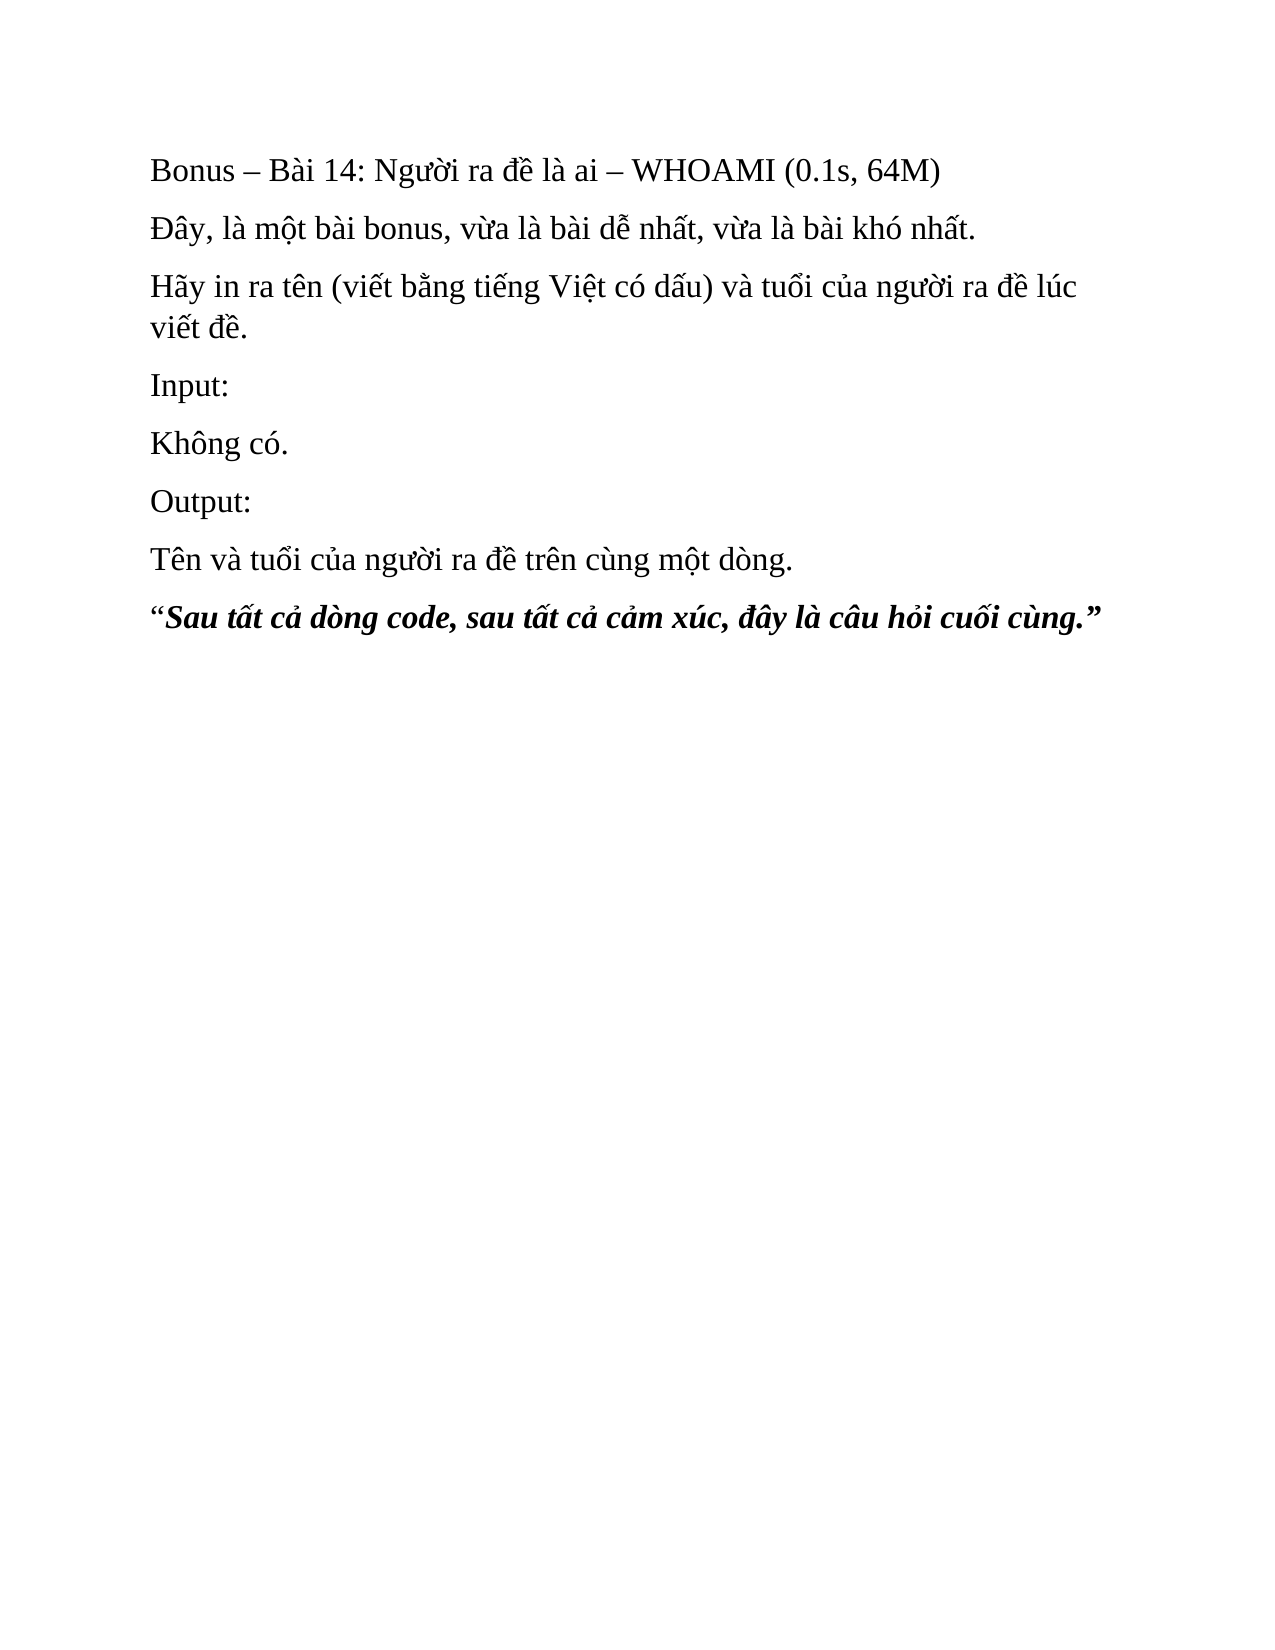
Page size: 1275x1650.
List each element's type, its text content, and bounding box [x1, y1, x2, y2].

text “Sau tất cả dòng code, sau tất cả cảm xúc, đây là câu hỏi cuối cùng.” [150, 597, 1125, 636]
text Tên và tuổi của người ra đề trên cùng một dòng. [150, 539, 1125, 578]
text Không có. [150, 423, 1125, 462]
text Input: [150, 365, 1125, 404]
text Hãy in ra tên (viết bằng tiếng Việt có dấu) và tuổi của người ra đề lúc viết đề. [150, 266, 1125, 346]
text Output: [150, 481, 1125, 520]
text Bonus – Bài 14: Người ra đề là ai – WHOAMI (0.1s, 64M) [150, 150, 1125, 188]
text Đây, là một bài bonus, vừa là bài dễ nhất, vừa là bài khó nhất. [150, 208, 1125, 246]
